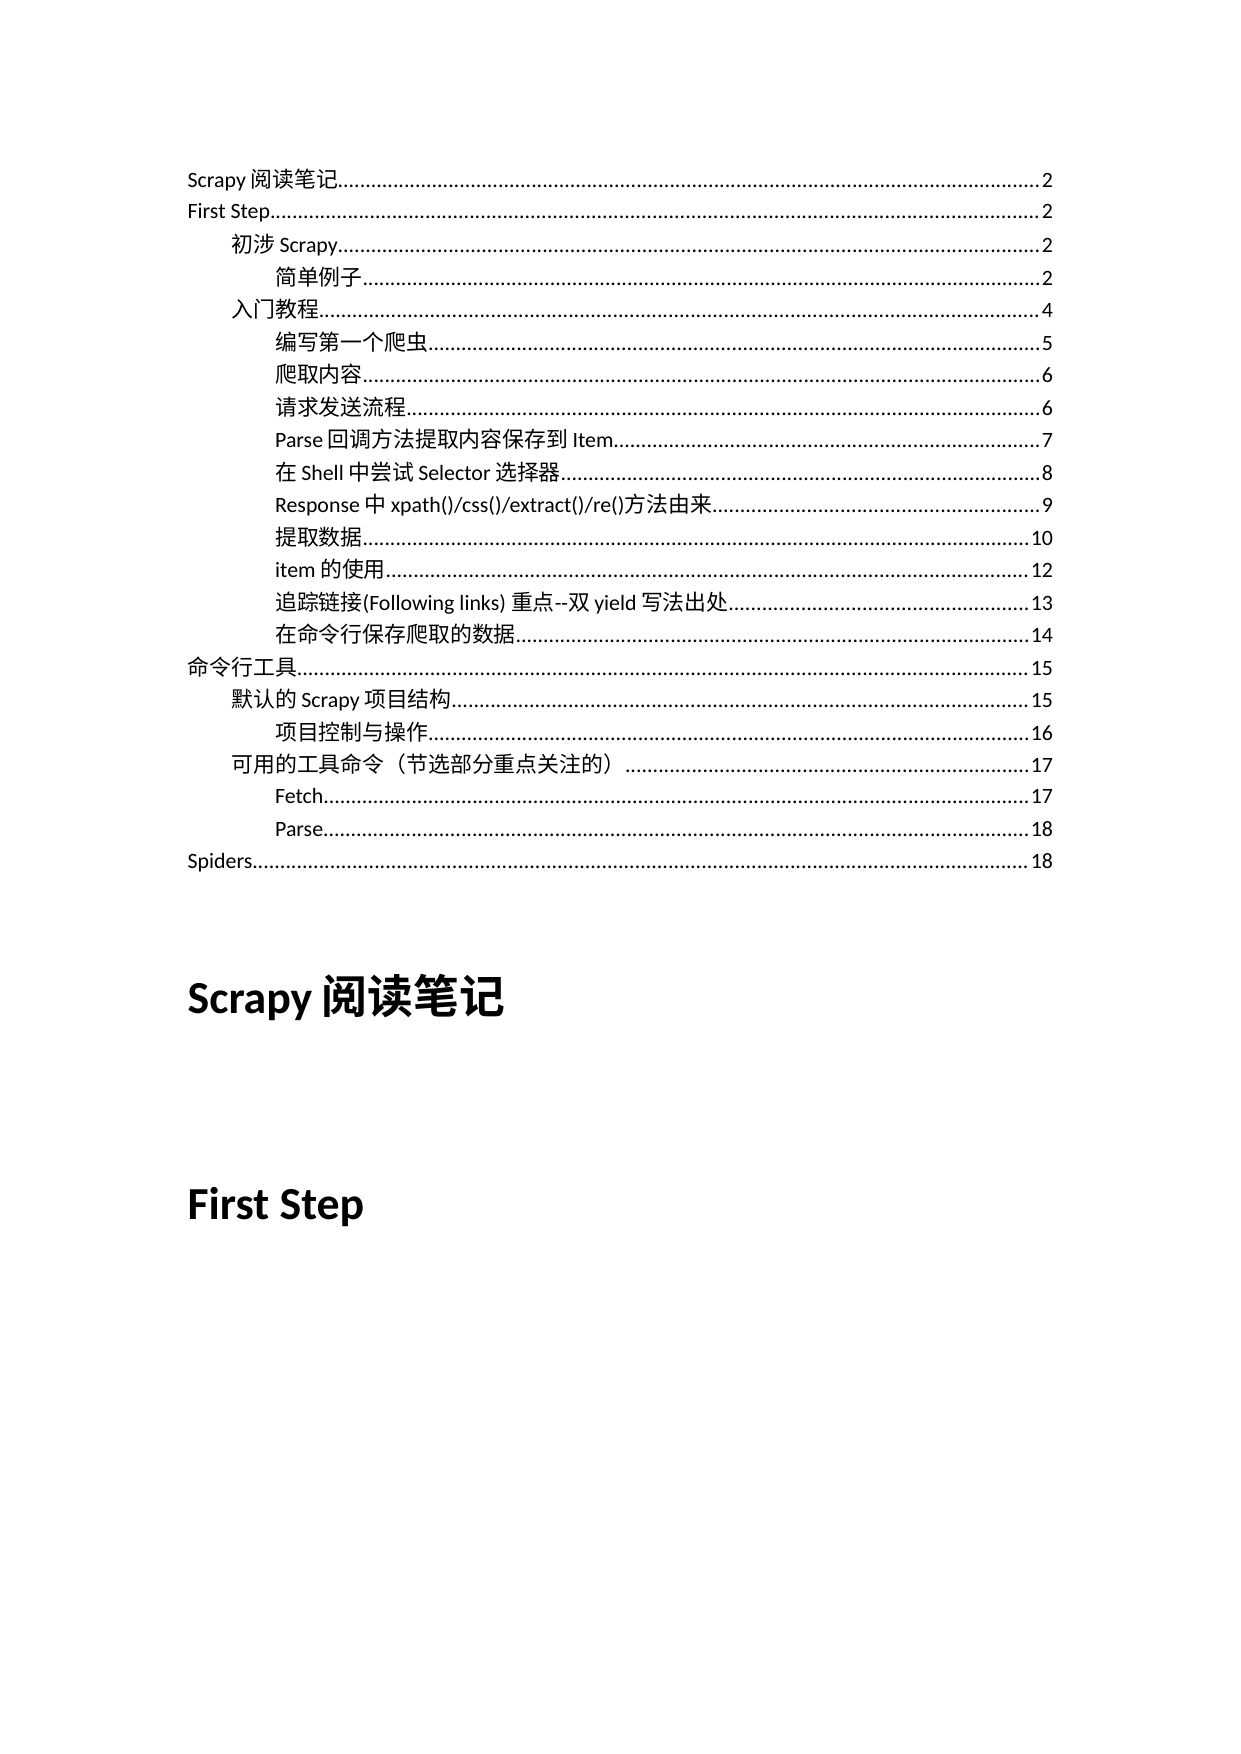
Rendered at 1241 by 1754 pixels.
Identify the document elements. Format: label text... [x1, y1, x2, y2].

text 可用的工具命令（节选部分重点关注的） 17 [231, 747, 1053, 779]
text 追踪链接(Following links) 重点--双yield写法出处 13 [275, 584, 1053, 617]
subtitle First Step [187, 1171, 1053, 1236]
text Parse回调方法提取内容保存到Item 7 [275, 422, 1053, 454]
text 提取数据 10 [275, 519, 1053, 552]
text Fetch 17 [275, 779, 1053, 812]
text 入门教程 4 [231, 292, 1053, 324]
text 命令行工具 15 [187, 649, 1053, 682]
text 爬取内容 6 [275, 357, 1053, 389]
subtitle Scrapy阅读笔记 [187, 945, 1053, 1042]
text Response中xpath()/css()/extract()/re()方法由来 9 [275, 487, 1053, 519]
text 在命令行保存爬取的数据 14 [275, 617, 1053, 649]
text 项目控制与操作 16 [275, 714, 1053, 747]
text 请求发送流程 6 [275, 389, 1053, 422]
text item的使用 12 [275, 552, 1053, 584]
text Spiders 18 [187, 844, 1053, 877]
text 默认的Scrapy项目结构 15 [231, 682, 1053, 714]
text 初涉Scrapy 2 [231, 227, 1053, 259]
text 在Shell中尝试Selector选择器 8 [275, 454, 1053, 487]
text Scrapy阅读笔记 2 [187, 162, 1053, 194]
text 简单例子 2 [275, 259, 1053, 292]
text Parse 18 [275, 812, 1053, 844]
text 编写第一个爬虫 5 [275, 324, 1053, 357]
text First Step 2 [187, 194, 1053, 227]
